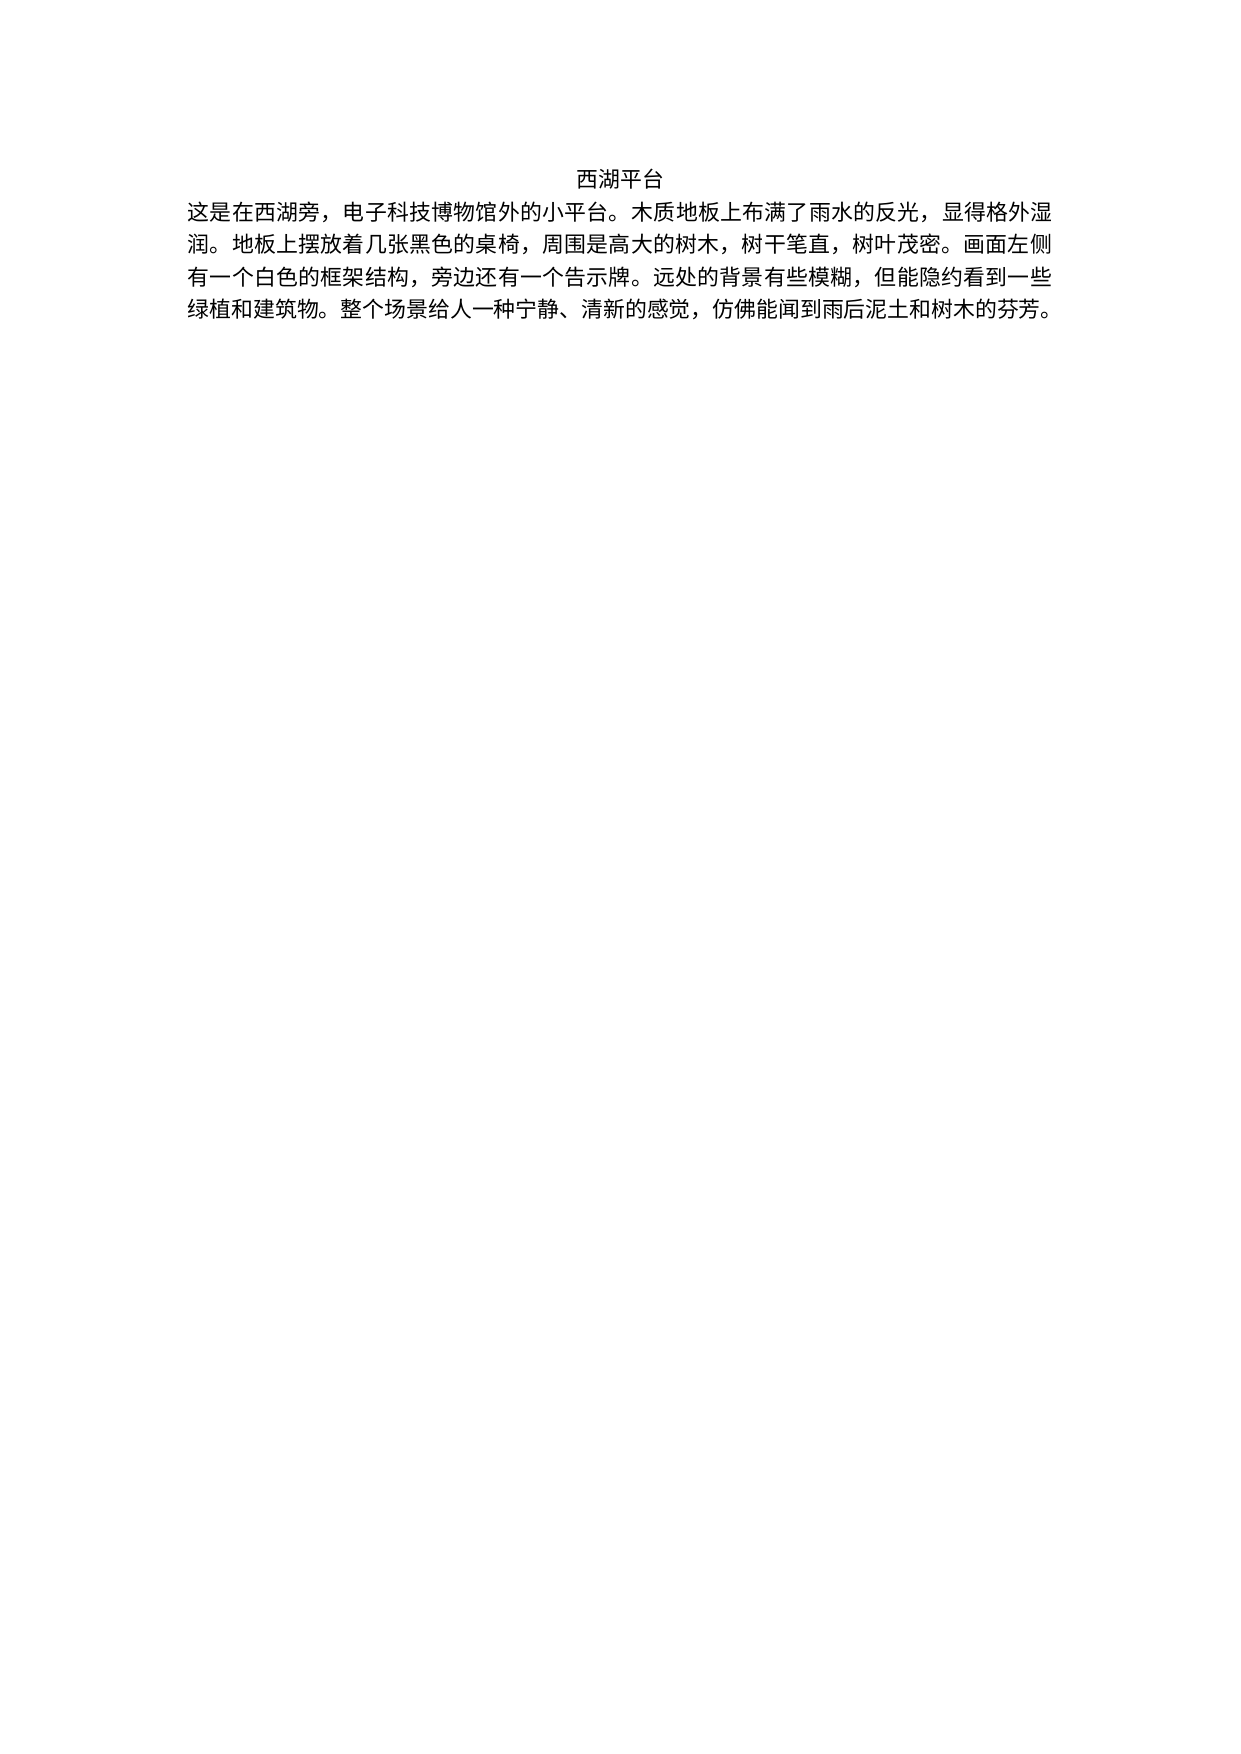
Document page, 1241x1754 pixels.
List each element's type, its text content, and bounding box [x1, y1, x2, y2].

text 这是在西湖旁，电子科技博物馆外的小平台。木质地板上布满了雨水的反光，显得格外湿润。地板上摆放着几张黑色的桌椅，周围是高大的树木，树干笔直，树叶茂密。画面左侧有一个白色的框架结构，旁边还有一个告示牌。远处的背景有些模糊，但能隐约看到一些绿植和建筑物。整个场景给人一种宁静、清新的感觉，仿佛能闻到雨后泥土和树木的芬芳。 [187, 194, 1053, 324]
text 西湖平台 [187, 162, 1053, 194]
